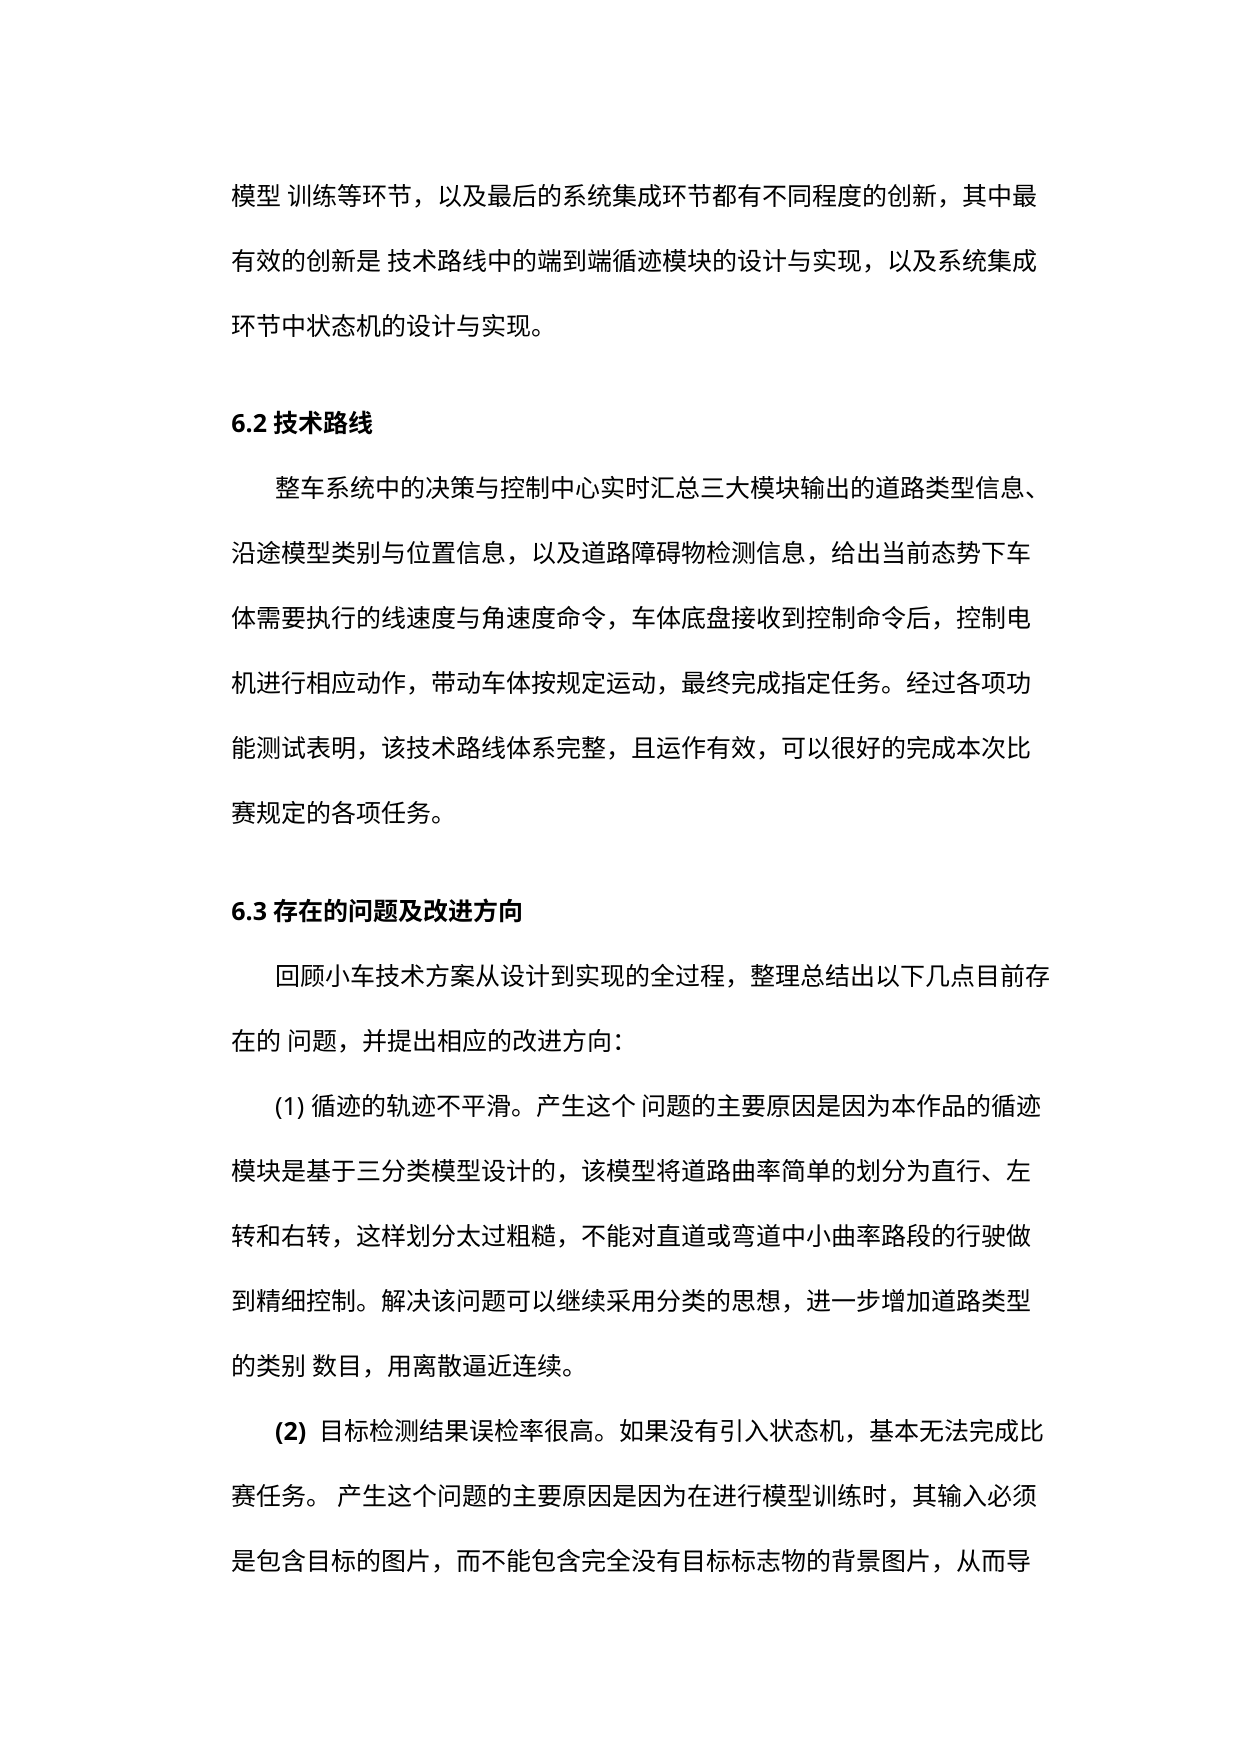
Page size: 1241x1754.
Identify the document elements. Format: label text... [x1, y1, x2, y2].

list 回顾小车技术方案从设计到实现的全过程，整理总结出以下几点目前存在的 问题，并提出相应的改进方向： [231, 942, 1053, 1072]
list 整车系统中的决策与控制中心实时汇总三大模块输出的道路类型信息、沿途模型类别与位置信息，以及道路障碍物检测信息，给出当前态势下车体需要执行的线速度与角速度命令，车体底盘接收到控制命令后，控制电机进行相应动作，带动车体按规定运动，最终完成指定任务。经过各项功能测试表明，该技术路线体系完整，且运作有效，可以很好的完成本次比赛规定的各项任务。 [231, 454, 1053, 844]
list 6.3 存在的问题及改进方向 [187, 877, 1053, 942]
list 6.2 技术路线 [187, 389, 1053, 454]
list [231, 162, 1053, 357]
list 循迹的轨迹不平滑。产生这个 问题的主要原因是因为本作品的循迹模块是基于三分类模型设计的，该模型将道路曲率简单的划分为直行、左转和右转，这样划分太过粗糙，不能对直道或弯道中小曲率路段的行驶做到精细控制。解决该问题可以继续采用分类的思想，进一步增加道路类型的类别 数目，用离散逼近连续。 [231, 1072, 1053, 1397]
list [231, 1397, 1053, 1592]
